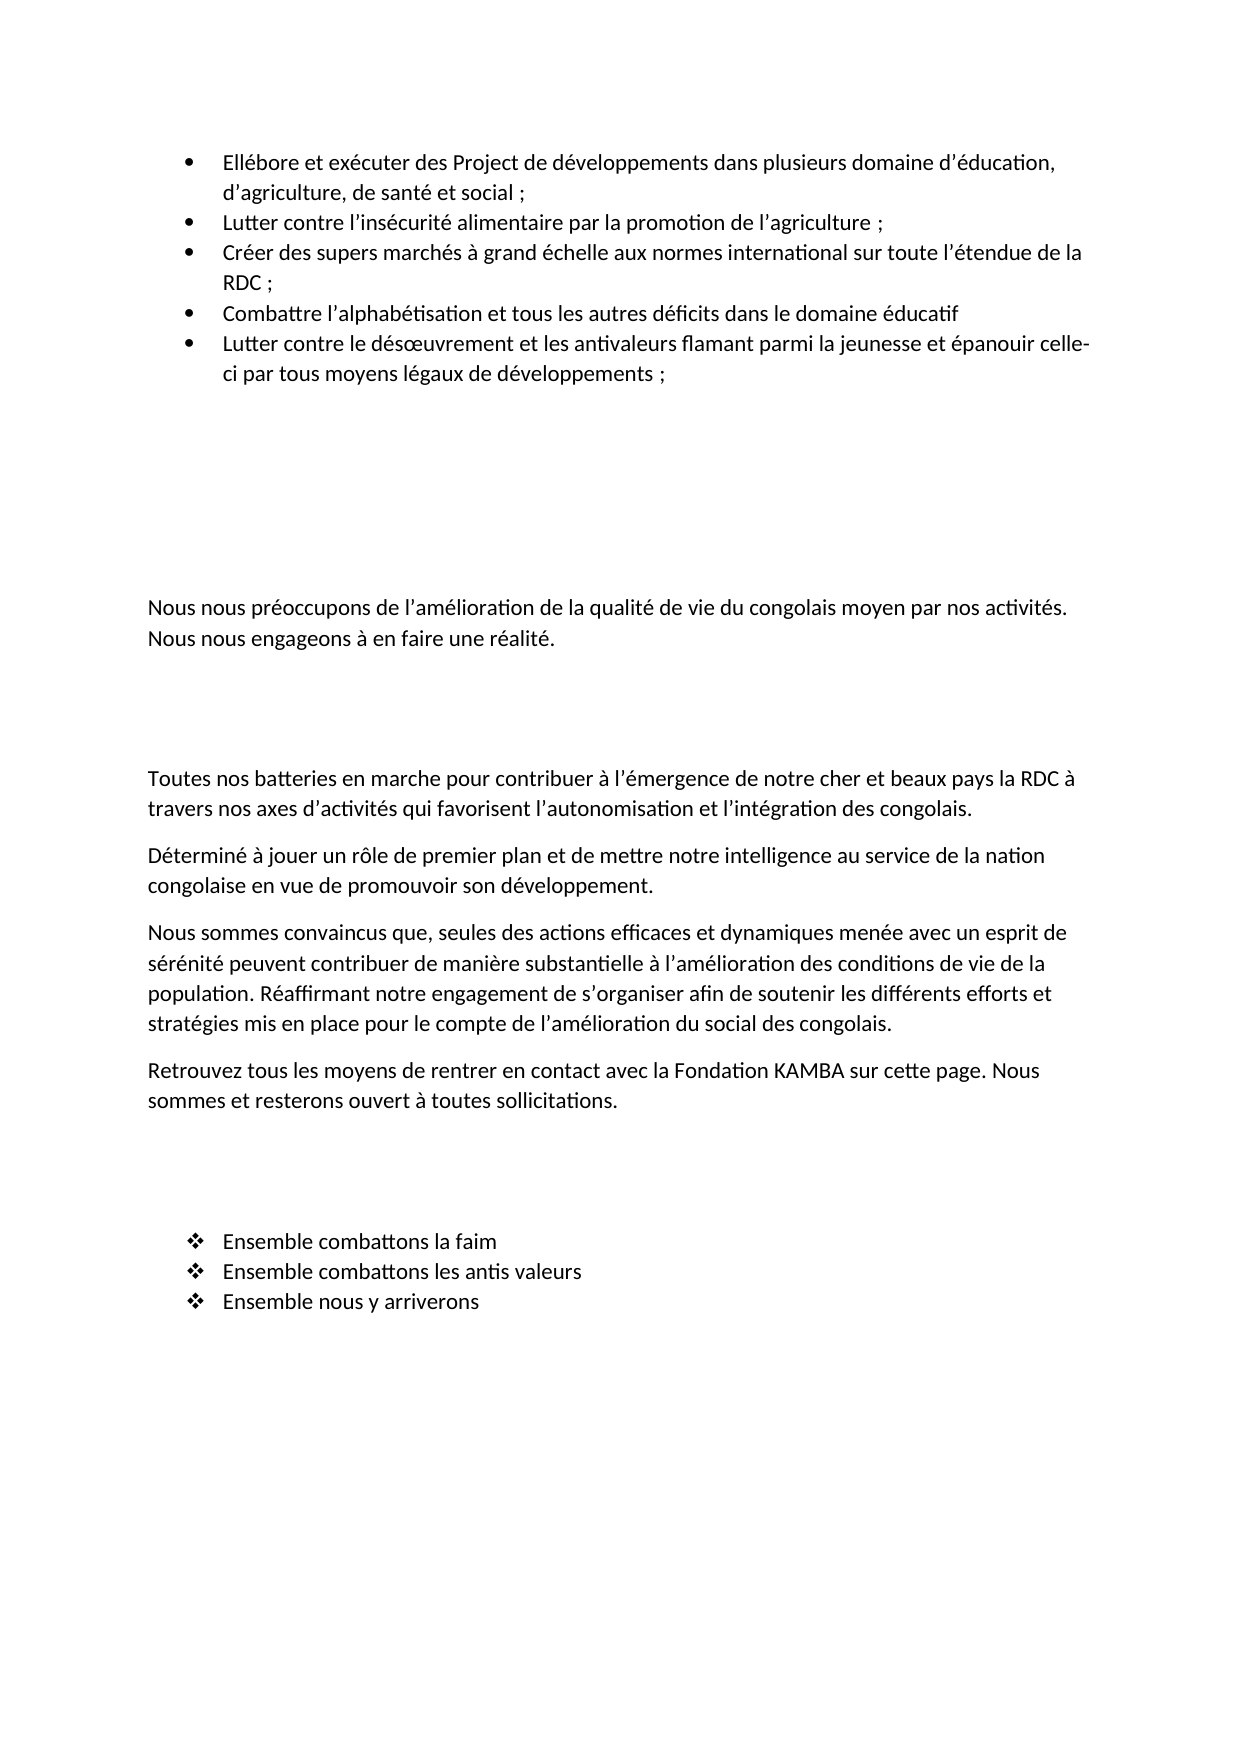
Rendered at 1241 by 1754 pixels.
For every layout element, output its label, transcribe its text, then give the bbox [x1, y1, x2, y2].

list Combattre l’alphabétisation et tous les autres déficits dans le domaine éducatif [185, 299, 1093, 327]
list Ensemble combattons la faim [185, 1227, 1093, 1255]
text Nous sommes convaincus que, seules des actions efficaces et dynamiques menée avec un esprit de sérénité peuvent contribuer de manière substantielle à l’amélioration des conditions de vie de la population. Réaffirmant notre engagement de s’organiser afin de soutenir les différents efforts et stratégies mis en place pour le compte de l’amélioration du social des congolais. [148, 918, 1093, 1037]
list Ensemble combattons les antis valeurs [185, 1257, 1093, 1285]
list Ensemble nous y arriverons [185, 1287, 1093, 1315]
text Retrouvez tous les moyens de rentrer en contact avec la Fondation KAMBA sur cette page. Nous sommes et resterons ouvert à toutes sollicitations. [148, 1056, 1093, 1114]
list Lutter contre l’insécurité alimentaire par la promotion de l’agriculture ; [185, 208, 1093, 236]
text Nous nous préoccupons de l’amélioration de la qualité de vie du congolais moyen par nos activités. Nous nous engageons à en faire une réalité. [148, 593, 1093, 652]
list Créer des supers marchés à grand échelle aux normes international sur toute l’étendue de la RDC ; [185, 238, 1093, 296]
text Toutes nos batteries en marche pour contribuer à l’émergence de notre cher et beaux pays la RDC à travers nos axes d’activités qui favorisent l’autonomisation et l’intégration des congolais. [148, 764, 1093, 822]
list Ellébore et exécuter des Project de développements dans plusieurs domaine d’éducation, d’agriculture, de santé et social ; [185, 148, 1093, 206]
list Lutter contre le désœuvrement et les antivaleurs flamant parmi la jeunesse et épanouir celle-ci par tous moyens légaux de développements ; [185, 329, 1093, 387]
text Déterminé à jouer un rôle de premier plan et de mettre notre intelligence au service de la nation congolaise en vue de promouvoir son développement. [148, 841, 1093, 899]
